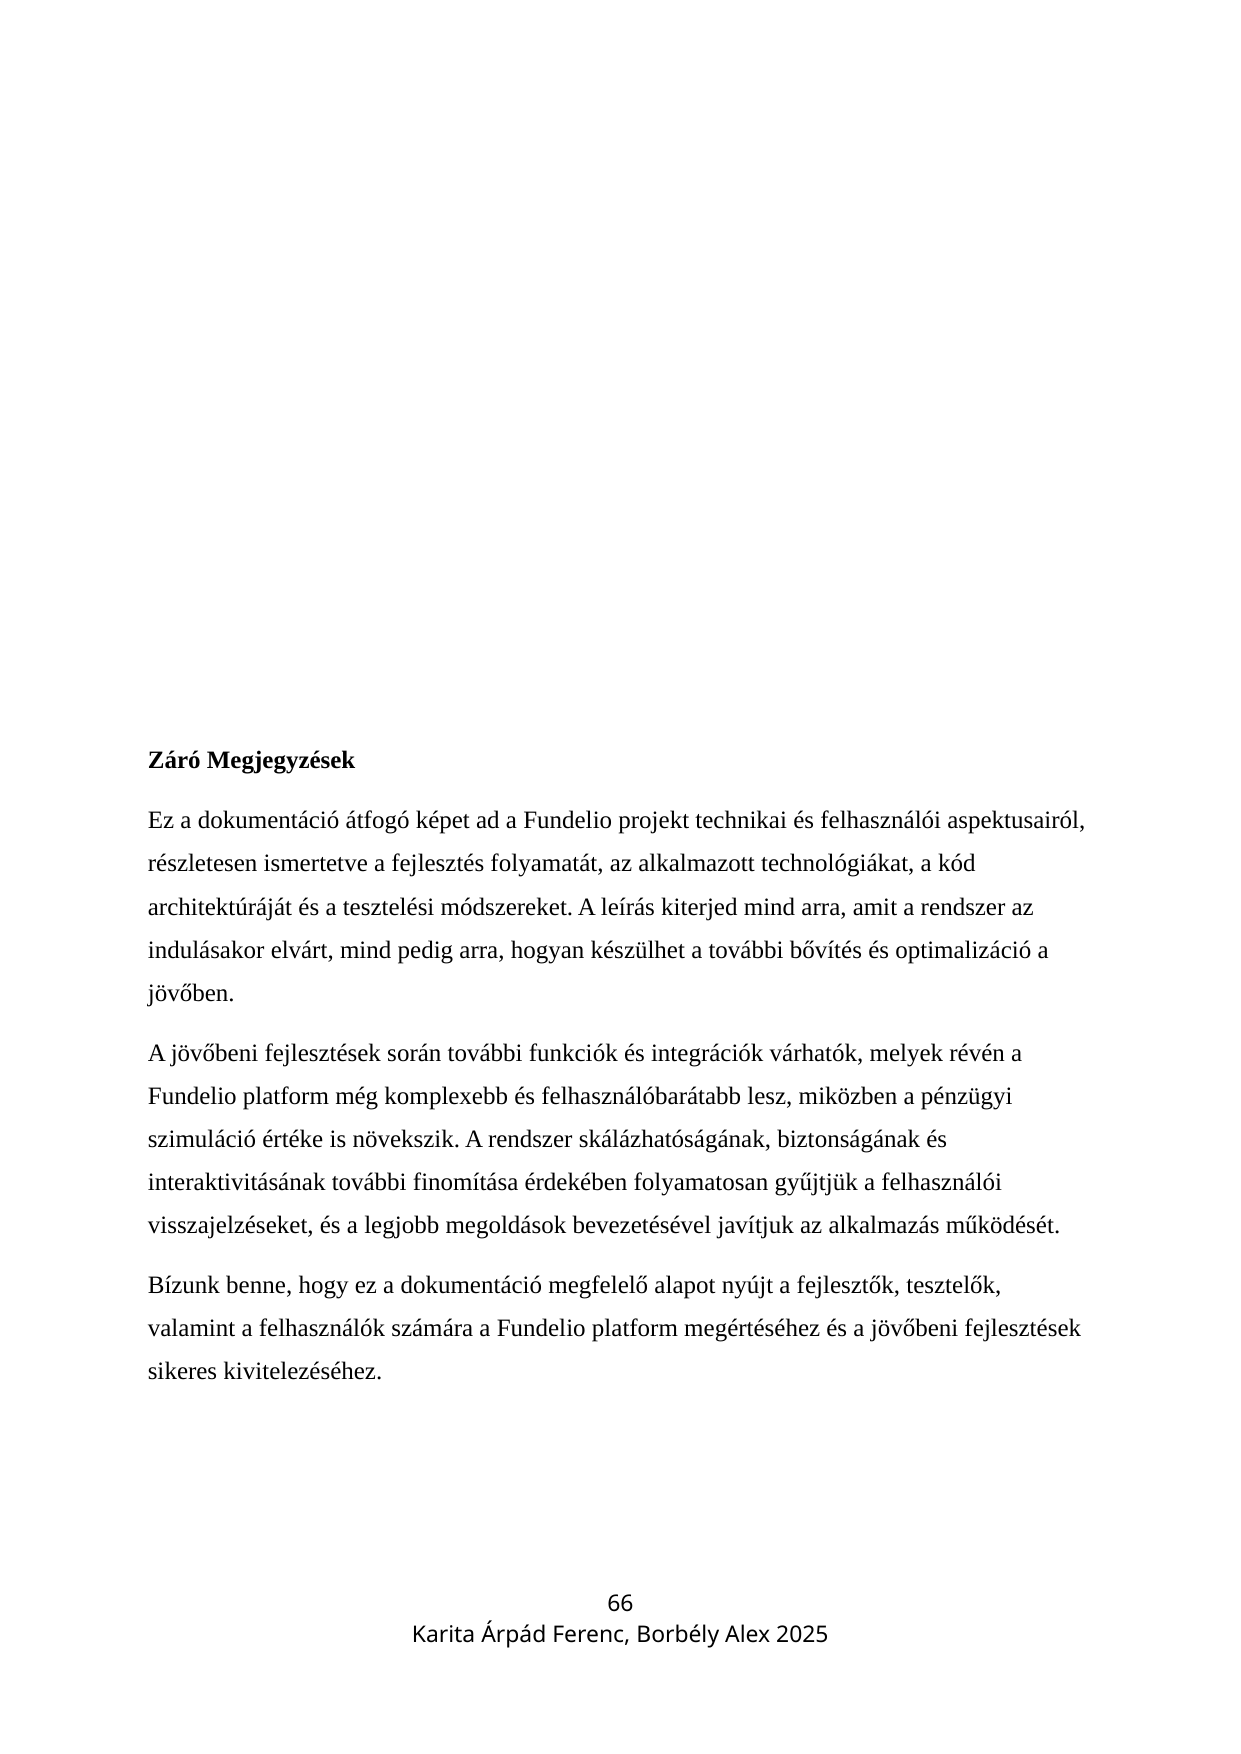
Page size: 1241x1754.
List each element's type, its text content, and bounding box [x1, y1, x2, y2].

text Záró Megjegyzések [148, 746, 1093, 774]
text Bízunk benne, hogy ez a dokumentáció megfelelő alapot nyújt a fejlesztők, tesztelők, valamint a felhasználók számára a Fundelio platform megértéséhez és a jövőbeni fejlesztések sikeres kivitelezéséhez. [148, 1270, 1093, 1385]
text A jövőbeni fejlesztések során további funkciók és integrációk várhatók, melyek révén a Fundelio platform még komplexebb és felhasználóbarátabb lesz, miközben a pénzügyi szimuláció értéke is növekszik. A rendszer skálázhatóságának, biztonságának és interaktivitásának további finomítása érdekében folyamatosan gyűjtjük a felhasználói visszajelzéseket, és a legjobb megoldások bevezetésével javítjuk az alkalmazás működését. [148, 1038, 1093, 1239]
text Ez a dokumentáció átfogó képet ad a Fundelio projekt technikai és felhasználói aspektusairól, részletesen ismertetve a fejlesztés folyamatát, az alkalmazott technológiákat, a kód architektúráját és a tesztelési módszereket. A leírás kiterjed mind arra, amit a rendszer az indulásakor elvárt, mind pedig arra, hogyan készülhet a további bővítés és optimalizáció a jövőben. [148, 805, 1093, 1007]
